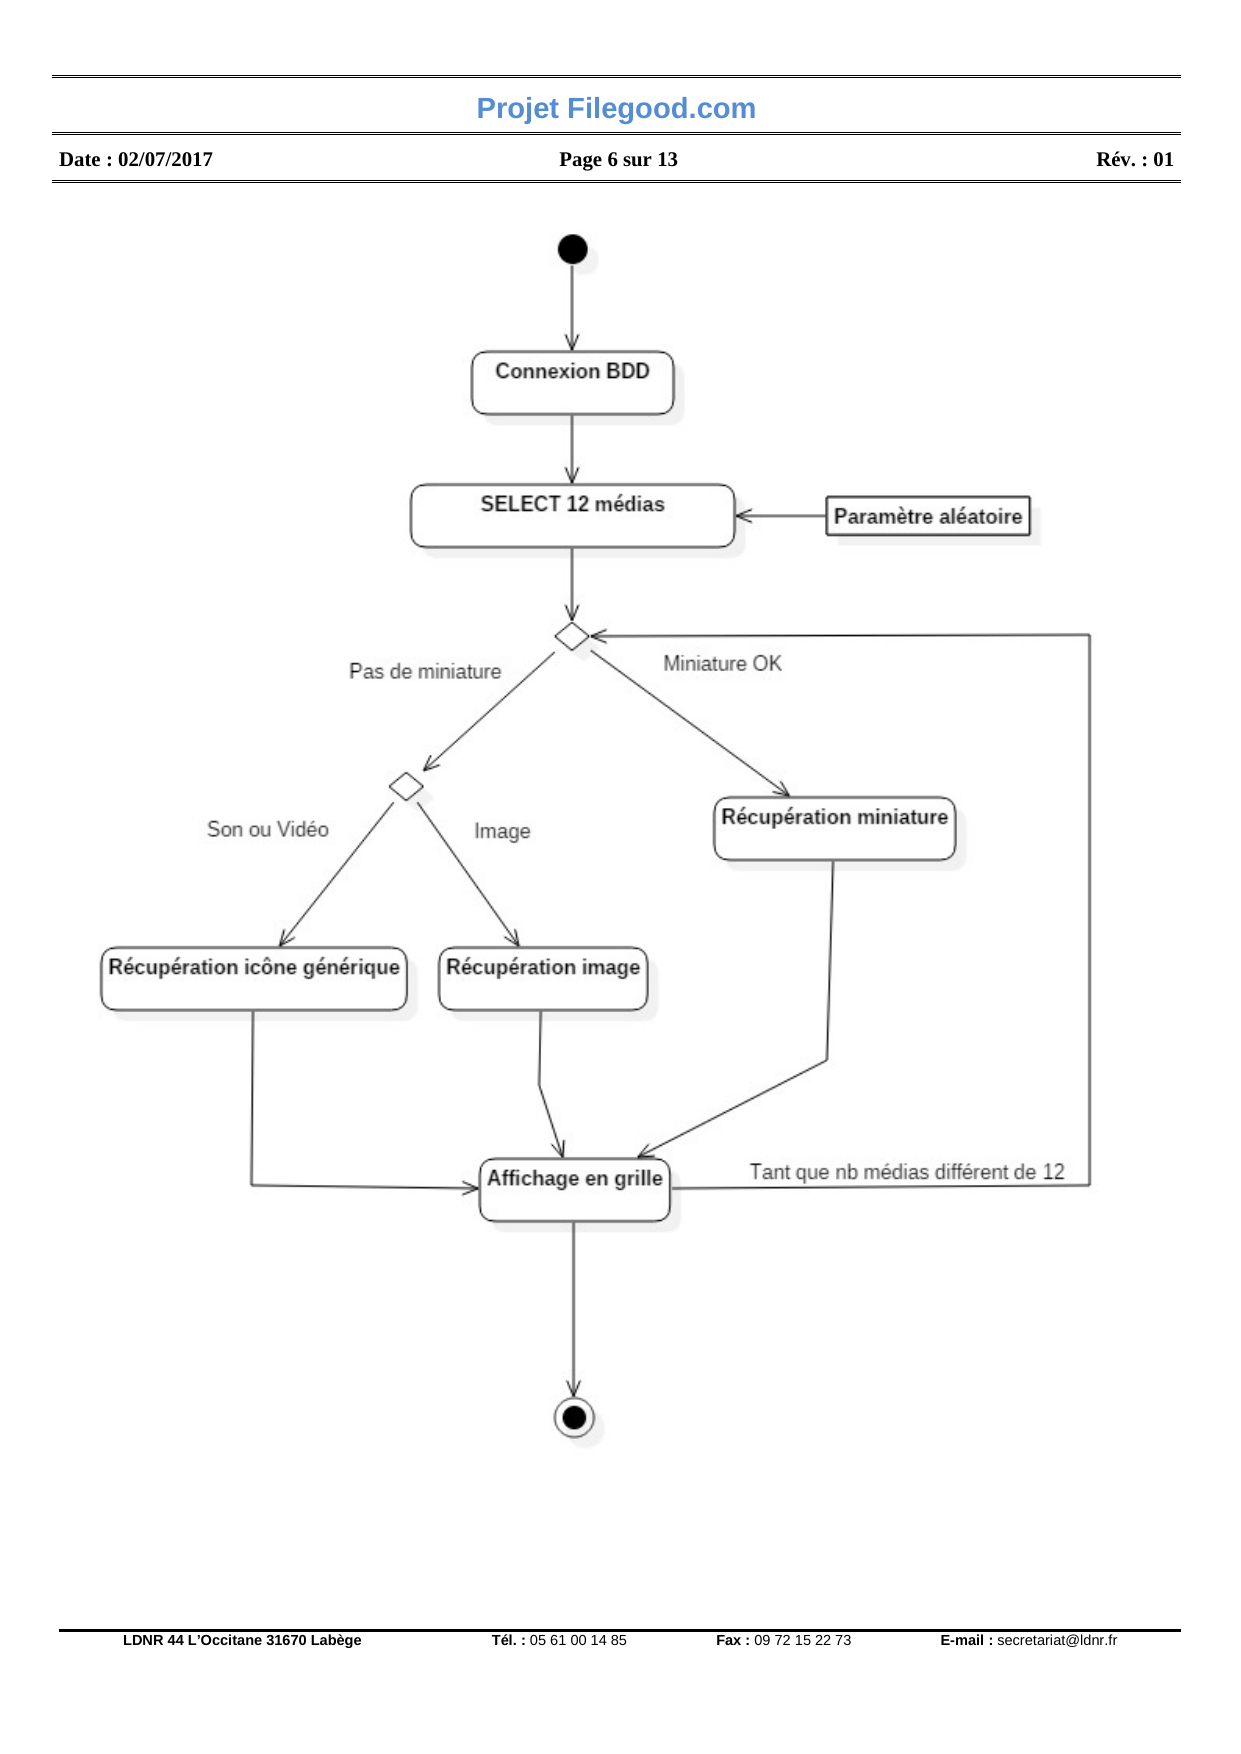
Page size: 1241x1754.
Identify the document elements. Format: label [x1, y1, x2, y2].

picture [86, 219, 1154, 1500]
